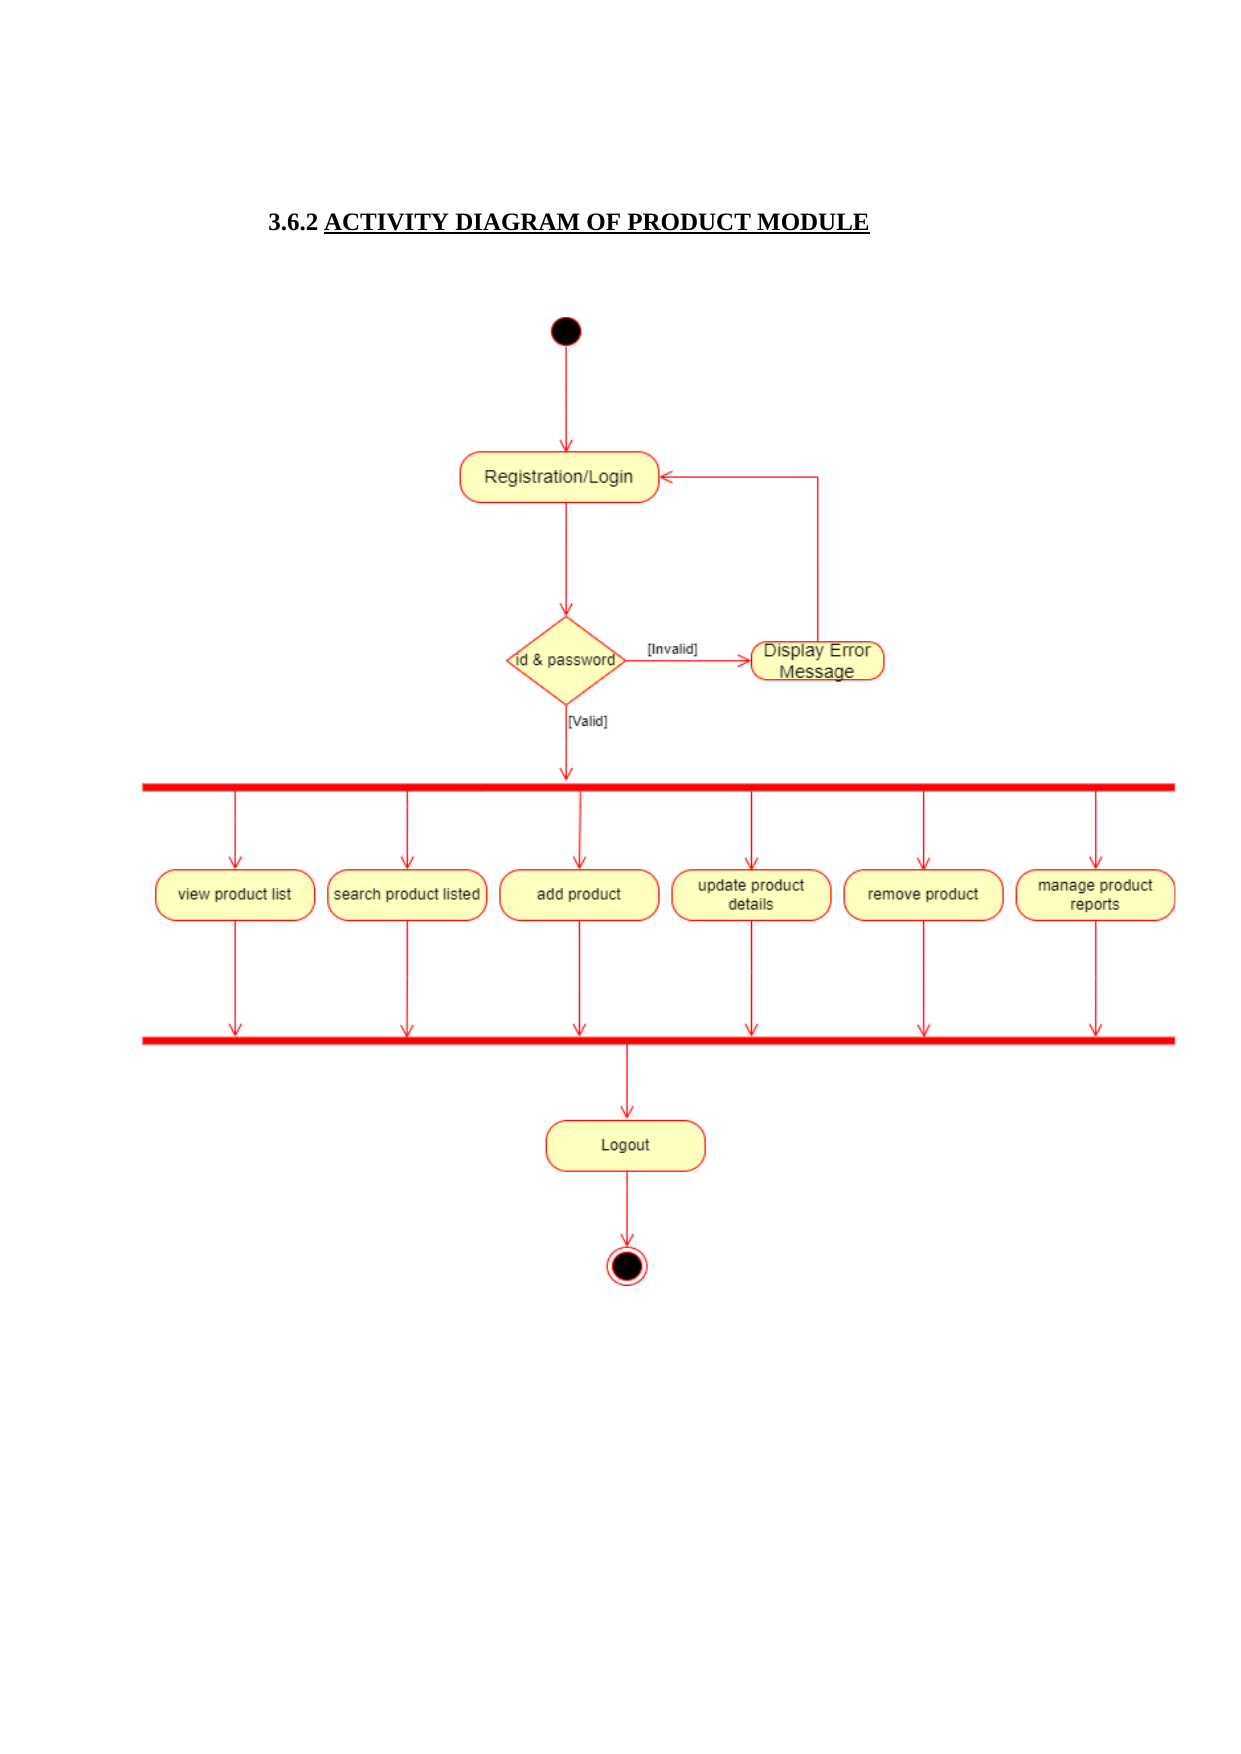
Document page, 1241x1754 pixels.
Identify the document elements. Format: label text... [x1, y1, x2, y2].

picture [142, 317, 1176, 1286]
list ACTIVITY DIAGRAM OF PRODUCT MODULE [268, 207, 1080, 236]
